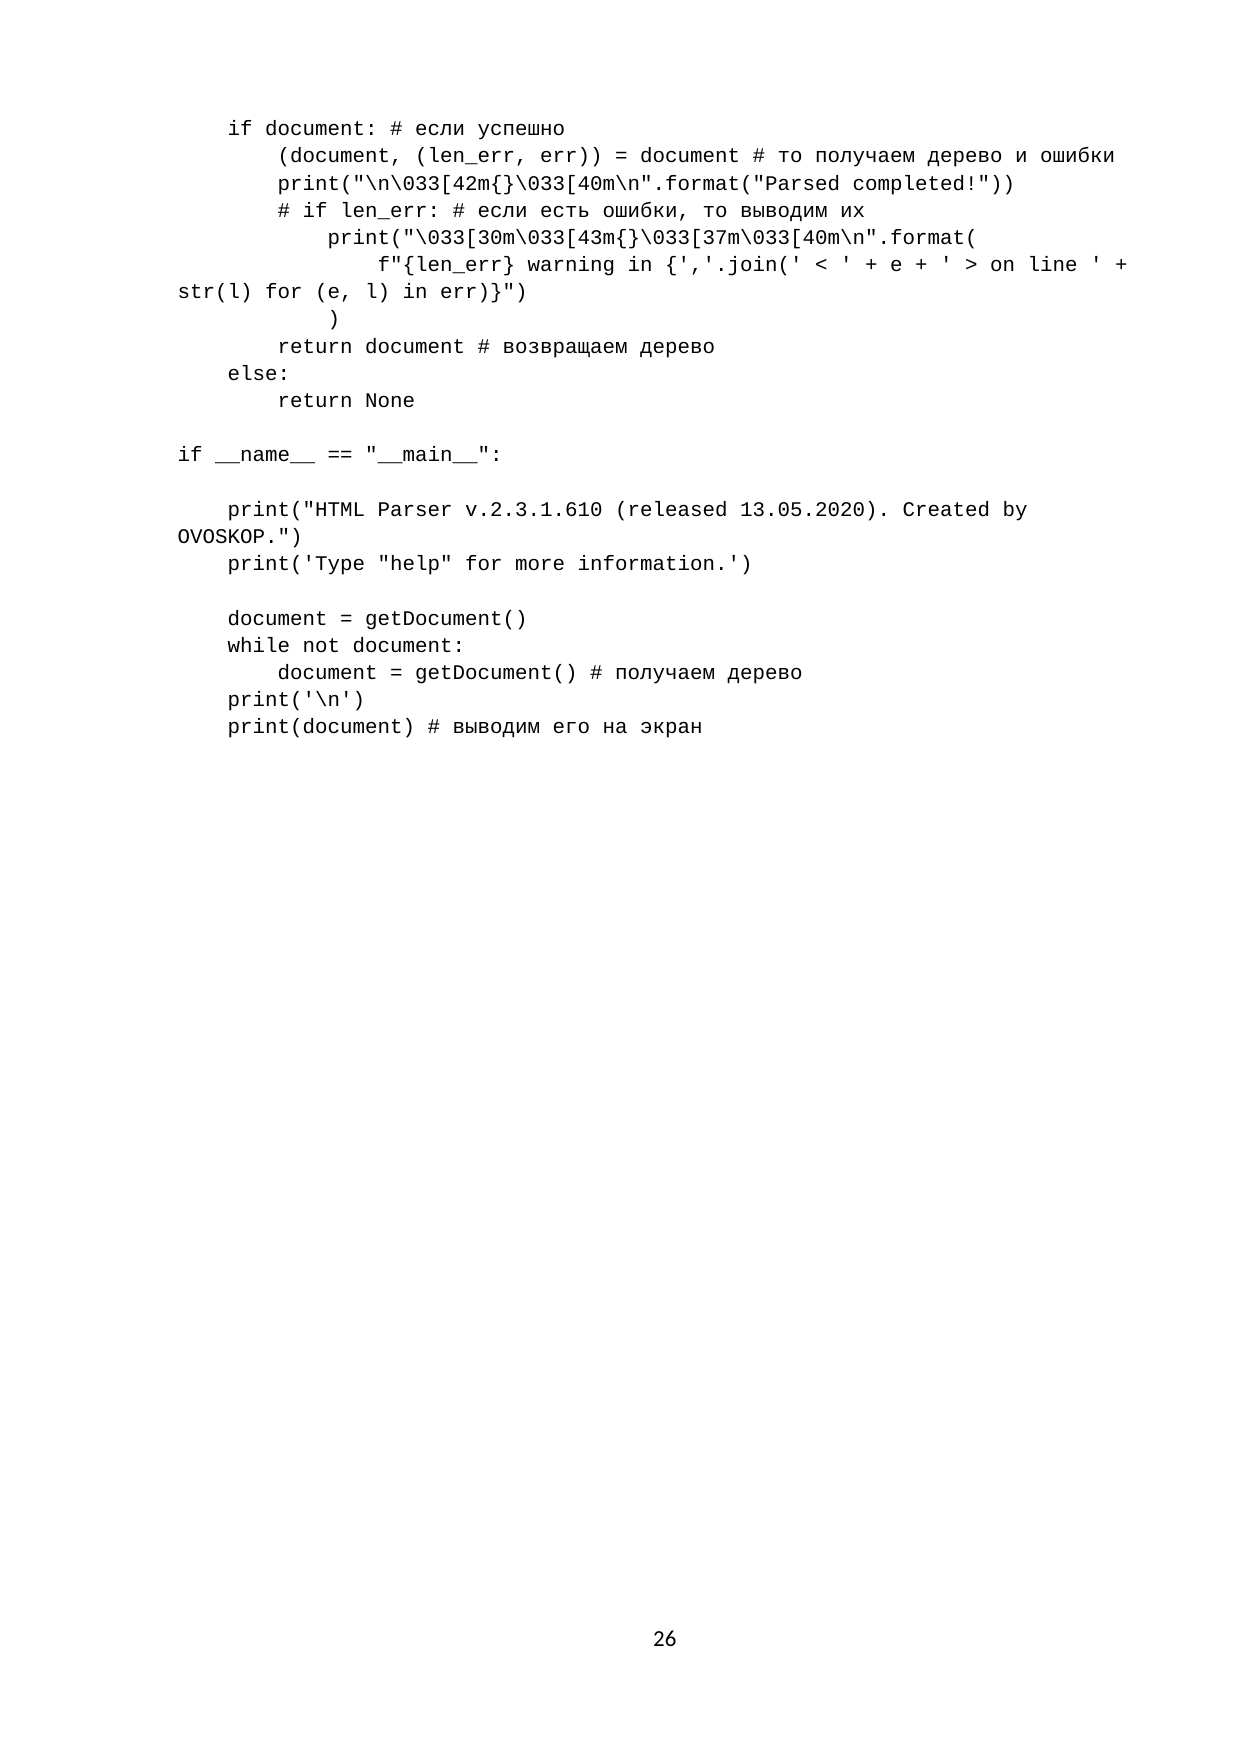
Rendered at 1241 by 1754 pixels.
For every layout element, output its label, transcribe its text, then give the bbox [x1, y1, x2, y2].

text print(document) # выводим его на экран [177, 716, 1152, 740]
text return document # возвращаем дерево [177, 336, 1152, 359]
text (document, (len_err, err)) = document # то получаем дерево и ошибки [177, 145, 1152, 169]
text else: [177, 363, 1152, 386]
text document = getDocument() [177, 607, 1152, 631]
text print("HTML Parser v.2.3.1.610 (released 13.05.2020). Created by OVOSKOP.") [177, 499, 1152, 549]
text f"{len_err} warning in {','.join(' < ' + e + ' > on line ' + str(l) for (e, l) in err)}") [177, 254, 1152, 305]
text document = getDocument() # получаем дерево [177, 662, 1152, 686]
text print("\033[30m\033[43m{}\033[37m\033[40m\n".format( [177, 227, 1152, 251]
text print("\n\033[42m{}\033[40m\n".format("Parsed completed!")) [177, 172, 1152, 196]
text while not document: [177, 635, 1152, 658]
text if __name__ == "__main__": [177, 444, 1152, 468]
text print('Type "help" for more information.') [177, 553, 1152, 577]
text return None [177, 390, 1152, 414]
text # if len_err: # если есть ошибки, то выводим их [177, 200, 1152, 223]
text if document: # если успешно [177, 118, 1152, 142]
text ) [177, 308, 1152, 332]
text print('\n') [177, 689, 1152, 713]
